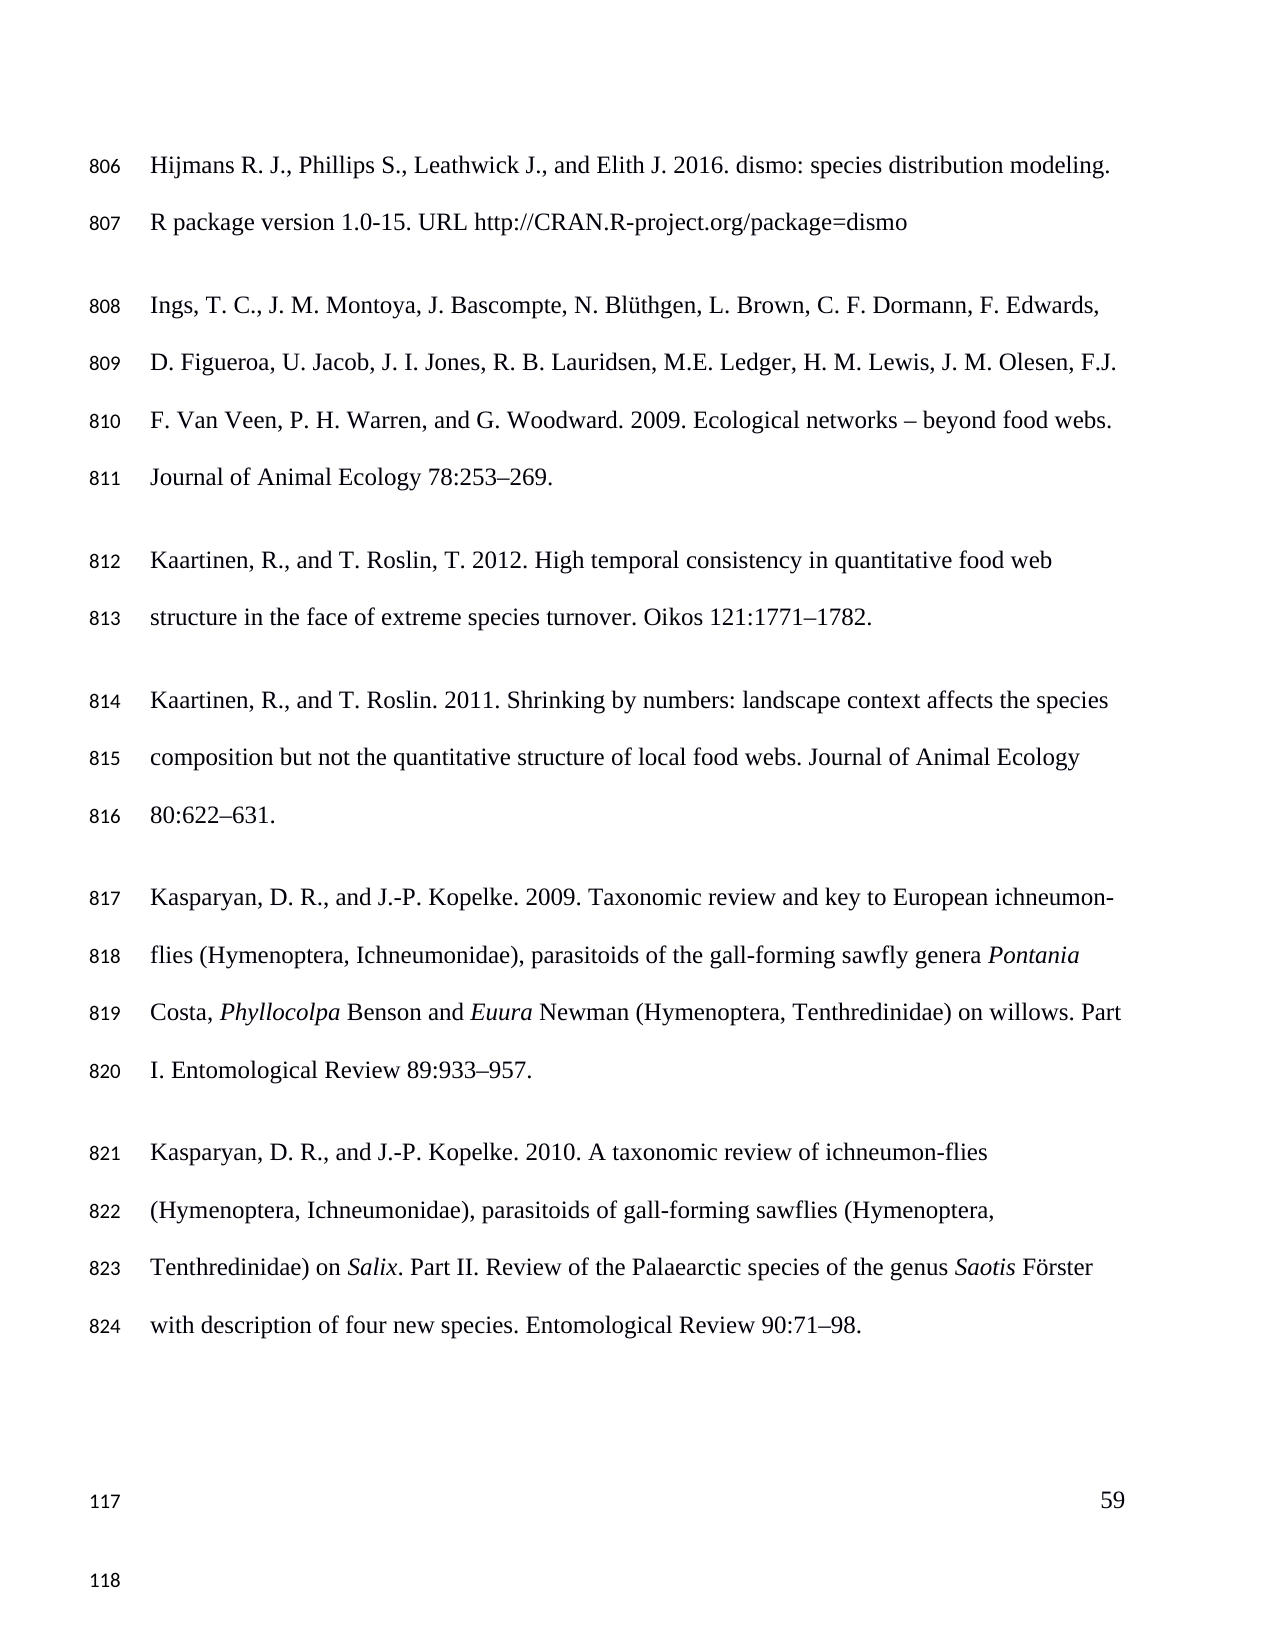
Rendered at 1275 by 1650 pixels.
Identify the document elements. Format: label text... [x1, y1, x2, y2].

text Kasparyan, D. R., and J.-P. Kopelke. 2009. Taxonomic review and key to European ichneumon-flies (Hymenoptera, Ichneumonidae), parasitoids of the gall-forming sawfly genera Pontania Costa, Phyllocolpa Benson and Euura Newman (Hymenoptera, Tenthredinidae) on willows. Part I. Entomological Review 89:933–957. [150, 882, 1125, 1084]
text Kasparyan, D. R., and J.-P. Kopelke. 2010. A taxonomic review of ichneumon-flies (Hymenoptera, Ichneumonidae), parasitoids of gall-forming sawflies (Hymenoptera, Tenthredinidae) on Salix. Part II. Review of the Palaearctic species of the genus Saotis Förster with description of four new species. Entomological Review 90:71–98. [150, 1137, 1125, 1339]
text Kaartinen, R., and T. Roslin. 2011. Shrinking by numbers: landscape context affects the species composition but not the quantitative structure of local food webs. Journal of Animal Ecology 80:622–631. [150, 685, 1125, 829]
text Ings, T. C., J. M. Montoya, J. Bascompte, N. Blüthgen, L. Brown, C. F. Dormann, F. Edwards, D. Figueroa, U. Jacob, J. I. Jones, R. B. Lauridsen, M.E. Ledger, H. M. Lewis, J. M. Olesen, F.J. F. Van Veen, P. H. Warren, and G. Woodward. 2009. Ecological networks – beyond food webs. Journal of Animal Ecology 78:253–269. [150, 290, 1125, 491]
text Kaartinen, R., and T. Roslin, T. 2012. High temporal consistency in quantitative food web structure in the face of extreme species turnover. Oikos 121:1771–1782. [150, 545, 1125, 631]
text Hijmans R. J., Phillips S., Leathwick J., and Elith J. 2016. dismo: species distribution modeling. R package version 1.0-15. URL http://CRAN.R-project.org/package=dismo [150, 150, 1125, 236]
